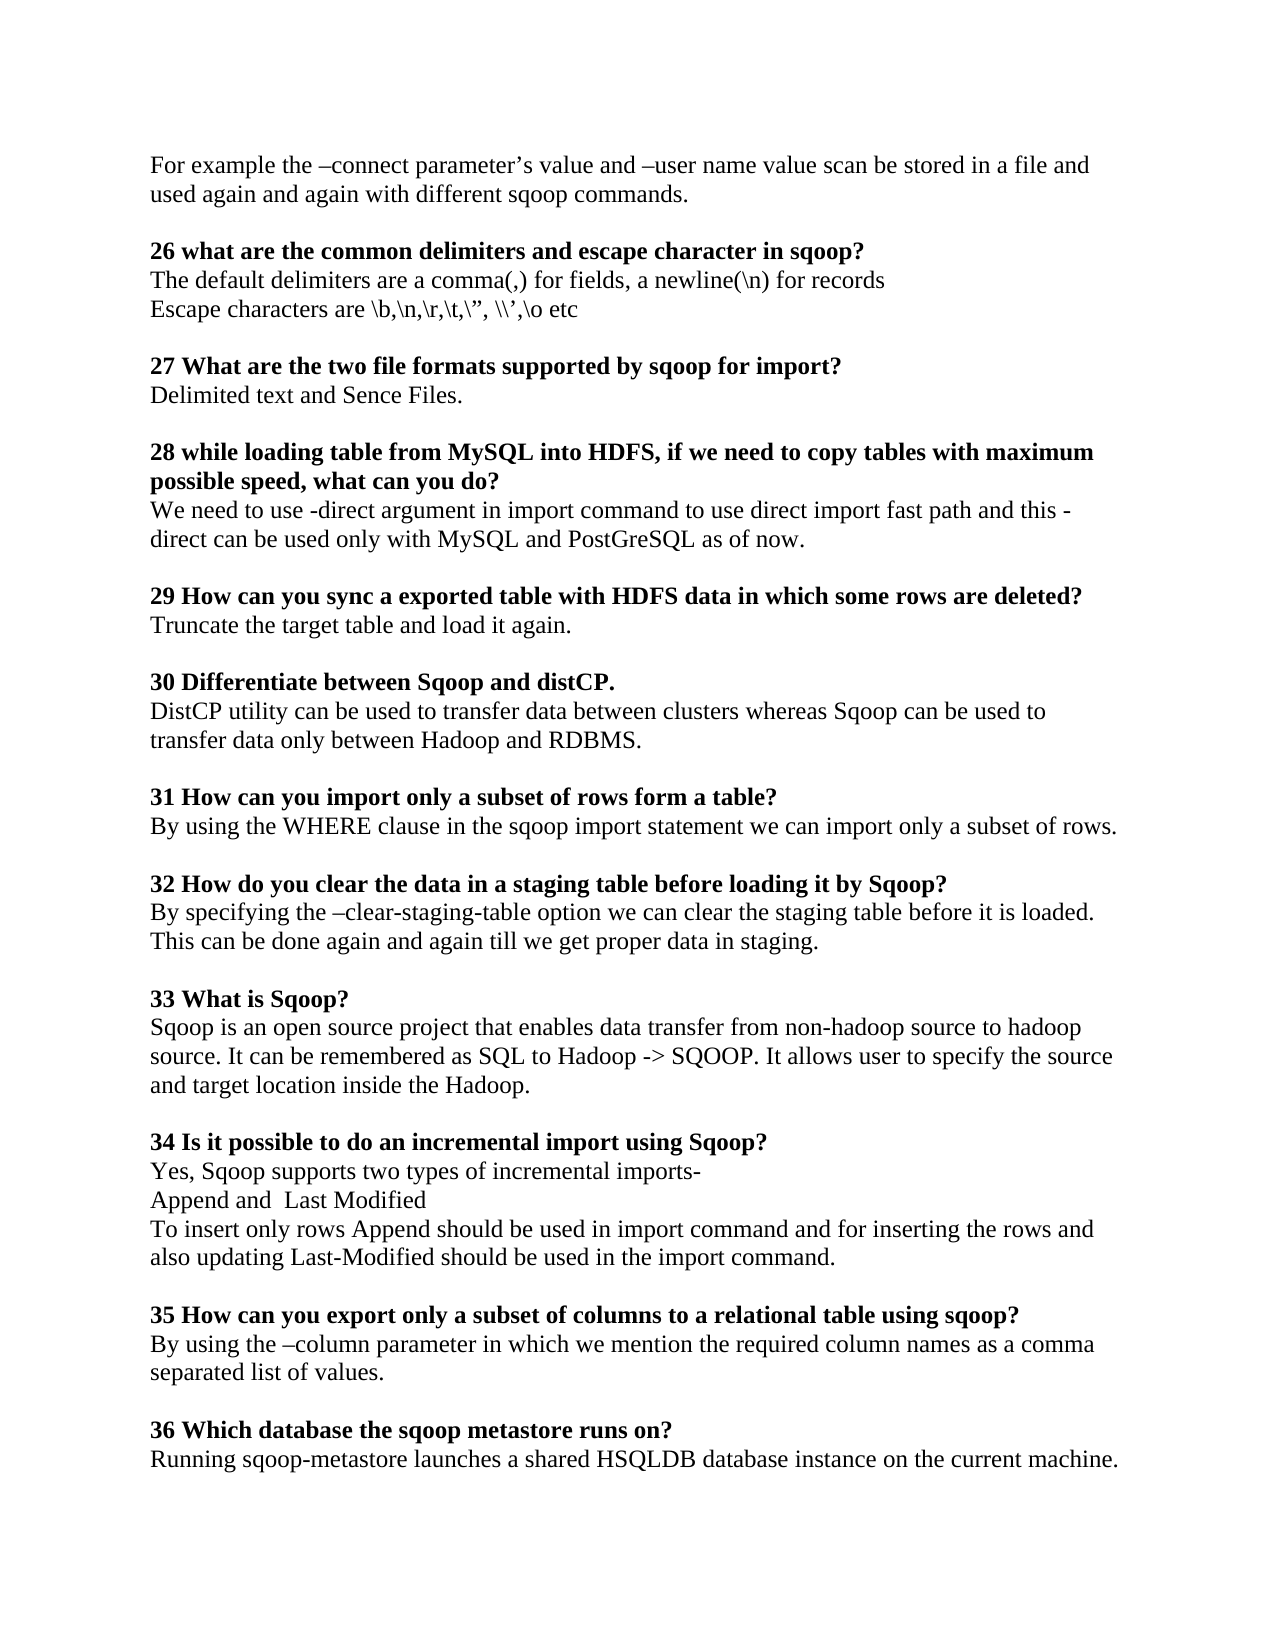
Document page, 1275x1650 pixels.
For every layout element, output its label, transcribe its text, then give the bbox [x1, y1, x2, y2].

text For example the –connect parameter’s value and –user name value scan be stored in a file and used again and again with different sqoop commands. [150, 150, 1125, 207]
text Escape characters are \b,\n,\r,\t,\”, \\’,\o etc [150, 294, 1125, 322]
text 33 What is Sqoop? [150, 984, 1125, 1012]
text By specifying the –clear-staging-table option we can clear the staging table before it is loaded. This can be done again and again till we get proper data in staging. [150, 897, 1125, 955]
text 29 How can you sync a exported table with HDFS data in which some rows are deleted? [150, 581, 1125, 610]
text To insert only rows Append should be used in import command and for inserting the rows and also updating Last-Modified should be used in the import command. [150, 1214, 1125, 1271]
text 36 Which database the sqoop metastore runs on? [150, 1415, 1125, 1444]
text 34 Is it possible to do an incremental import using Sqoop? [150, 1127, 1125, 1156]
text Append and Last Modified [150, 1185, 1125, 1214]
text 32 How do you clear the data in a staging table before loading it by Sqoop? [150, 869, 1125, 897]
text DistCP utility can be used to transfer data between clusters whereas Sqoop can be used to transfer data only between Hadoop and RDBMS. [150, 696, 1125, 754]
text 27 What are the two file formats supported by sqoop for import? [150, 351, 1125, 380]
text We need to use -direct argument in import command to use direct import fast path and this -direct can be used only with MySQL and PostGreSQL as of now. [150, 495, 1125, 552]
text Sqoop is an open source project that enables data transfer from non-hadoop source to hadoop source. It can be remembered as SQL to Hadoop -> SQOOP. It allows user to specify the source and target location inside the Hadoop. [150, 1012, 1125, 1099]
text 31 How can you import only a subset of rows form a table? [150, 782, 1125, 811]
text Delimited text and Sence Files. [150, 380, 1125, 409]
text Truncate the target table and load it again. [150, 610, 1125, 639]
text 30 Differentiate between Sqoop and distCP. [150, 667, 1125, 696]
text 26 what are the common delimiters and escape character in sqoop? [150, 236, 1125, 265]
text 35 How can you export only a subset of columns to a relational table using sqoop? [150, 1300, 1125, 1329]
text Running sqoop-metastore launches a shared HSQLDB database instance on the current machine. [150, 1444, 1125, 1472]
text By using the –column parameter in which we mention the required column names as a comma separated list of values. [150, 1329, 1125, 1386]
text Yes, Sqoop supports two types of incremental imports- [150, 1156, 1125, 1185]
text 28 while loading table from MySQL into HDFS, if we need to copy tables with maximum possible speed, what can you do? [150, 437, 1125, 495]
text By using the WHERE clause in the sqoop import statement we can import only a subset of rows. [150, 811, 1125, 840]
text The default delimiters are a comma(,) for fields, a newline(\n) for records [150, 265, 1125, 294]
